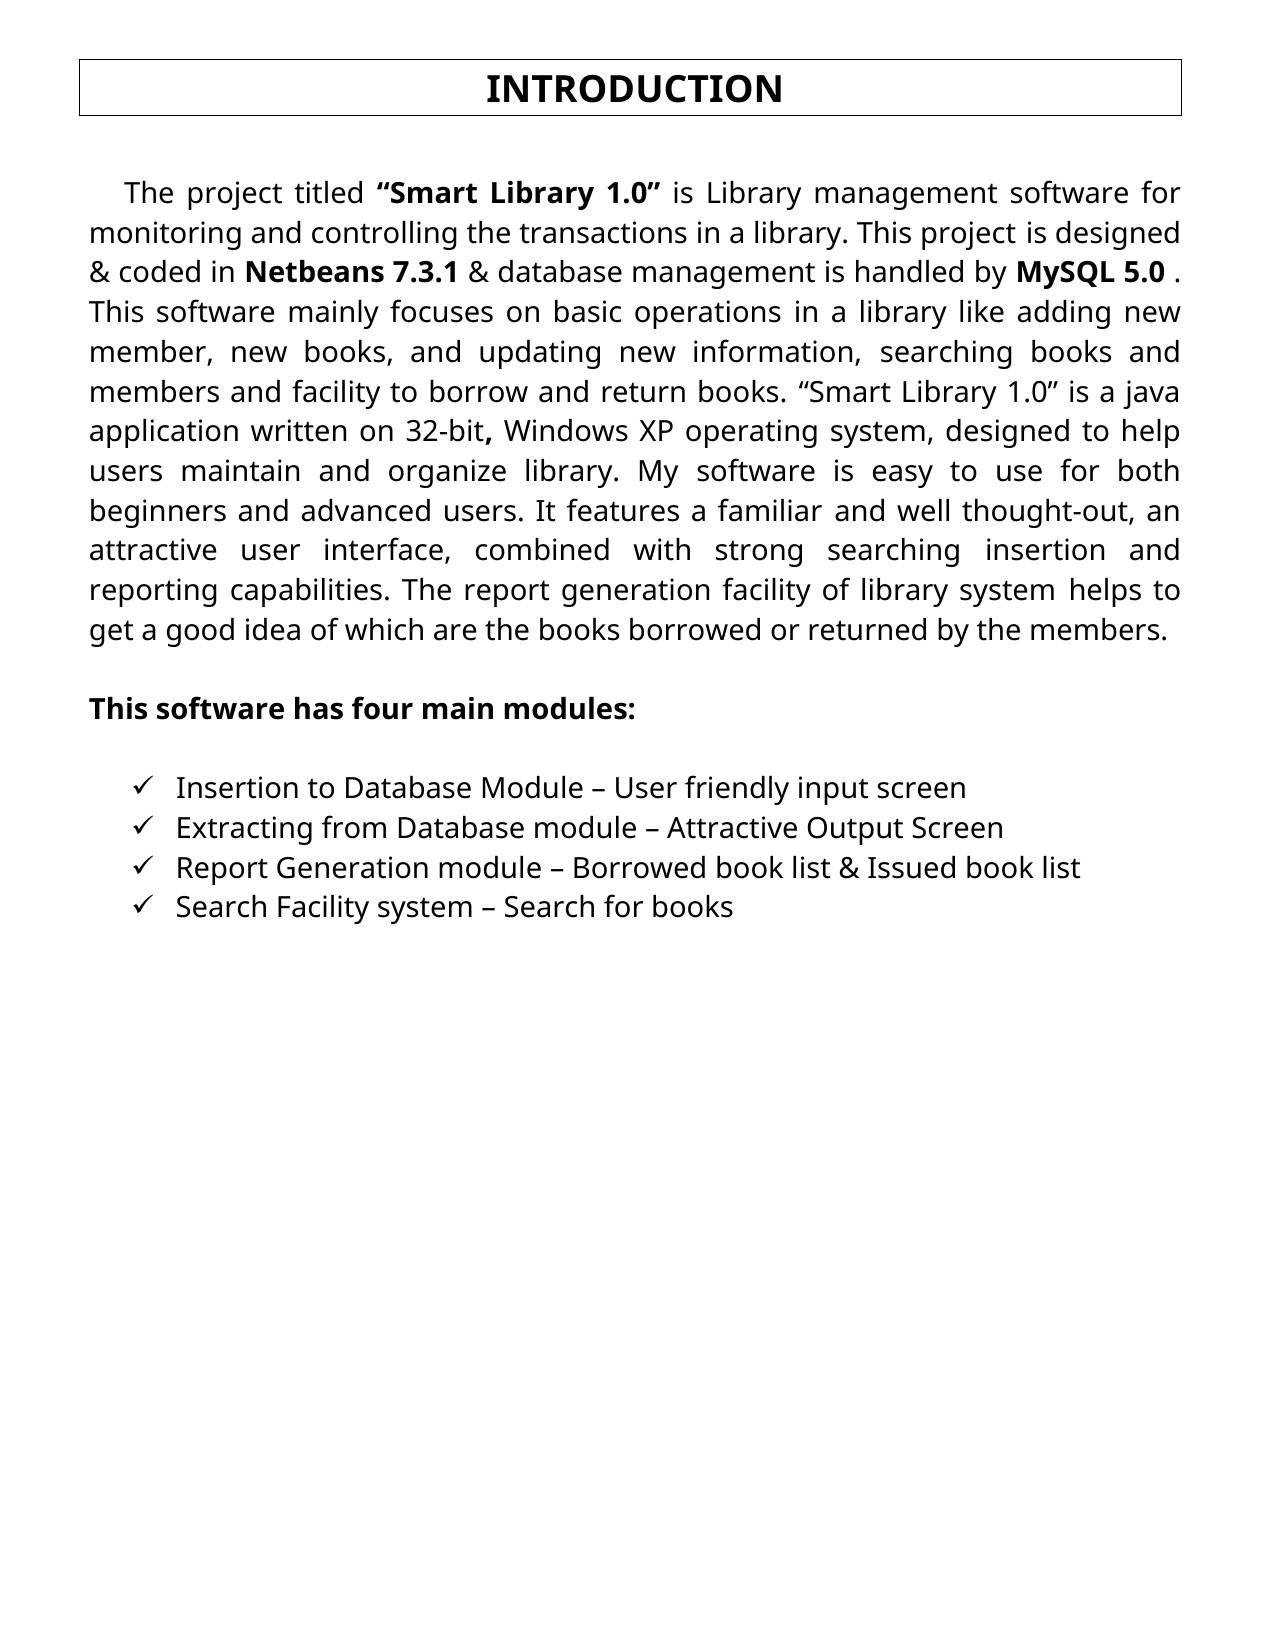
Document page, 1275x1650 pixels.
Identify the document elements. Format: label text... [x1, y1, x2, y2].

list Search Facility system – Search for books [131, 887, 1181, 926]
text The project titled “Smart Library 1.0” is Library management software for monitoring and controlling the transactions in a library. This project is designed & coded in Netbeans 7.3.1 & database management is handled by MySQL 5.0 . This software mainly focuses on basic operations in a library like adding new member, new books, and updating new information, searching books and members and facility to borrow and return books. “Smart Library 1.0” is a java application written on 32-bit, Windows XP operating system, designed to help users maintain and organize library. My software is easy to use for both beginners and advanced users. It features a familiar and well thought-out, an attractive user interface, combined with strong searching insertion and reporting capabilities. The report generation facility of library system helps to get a good idea of which are the books borrowed or returned by the members. [89, 172, 1181, 649]
text INTRODUCTION [80, 60, 1181, 115]
list Insertion to Database Module – User friendly input screen [131, 768, 1181, 807]
list Report Generation module – Borrowed book list & Issued book list [131, 847, 1181, 887]
text This software has four main modules: [89, 688, 1181, 728]
list Extracting from Database module – Attractive Output Screen [131, 807, 1181, 847]
